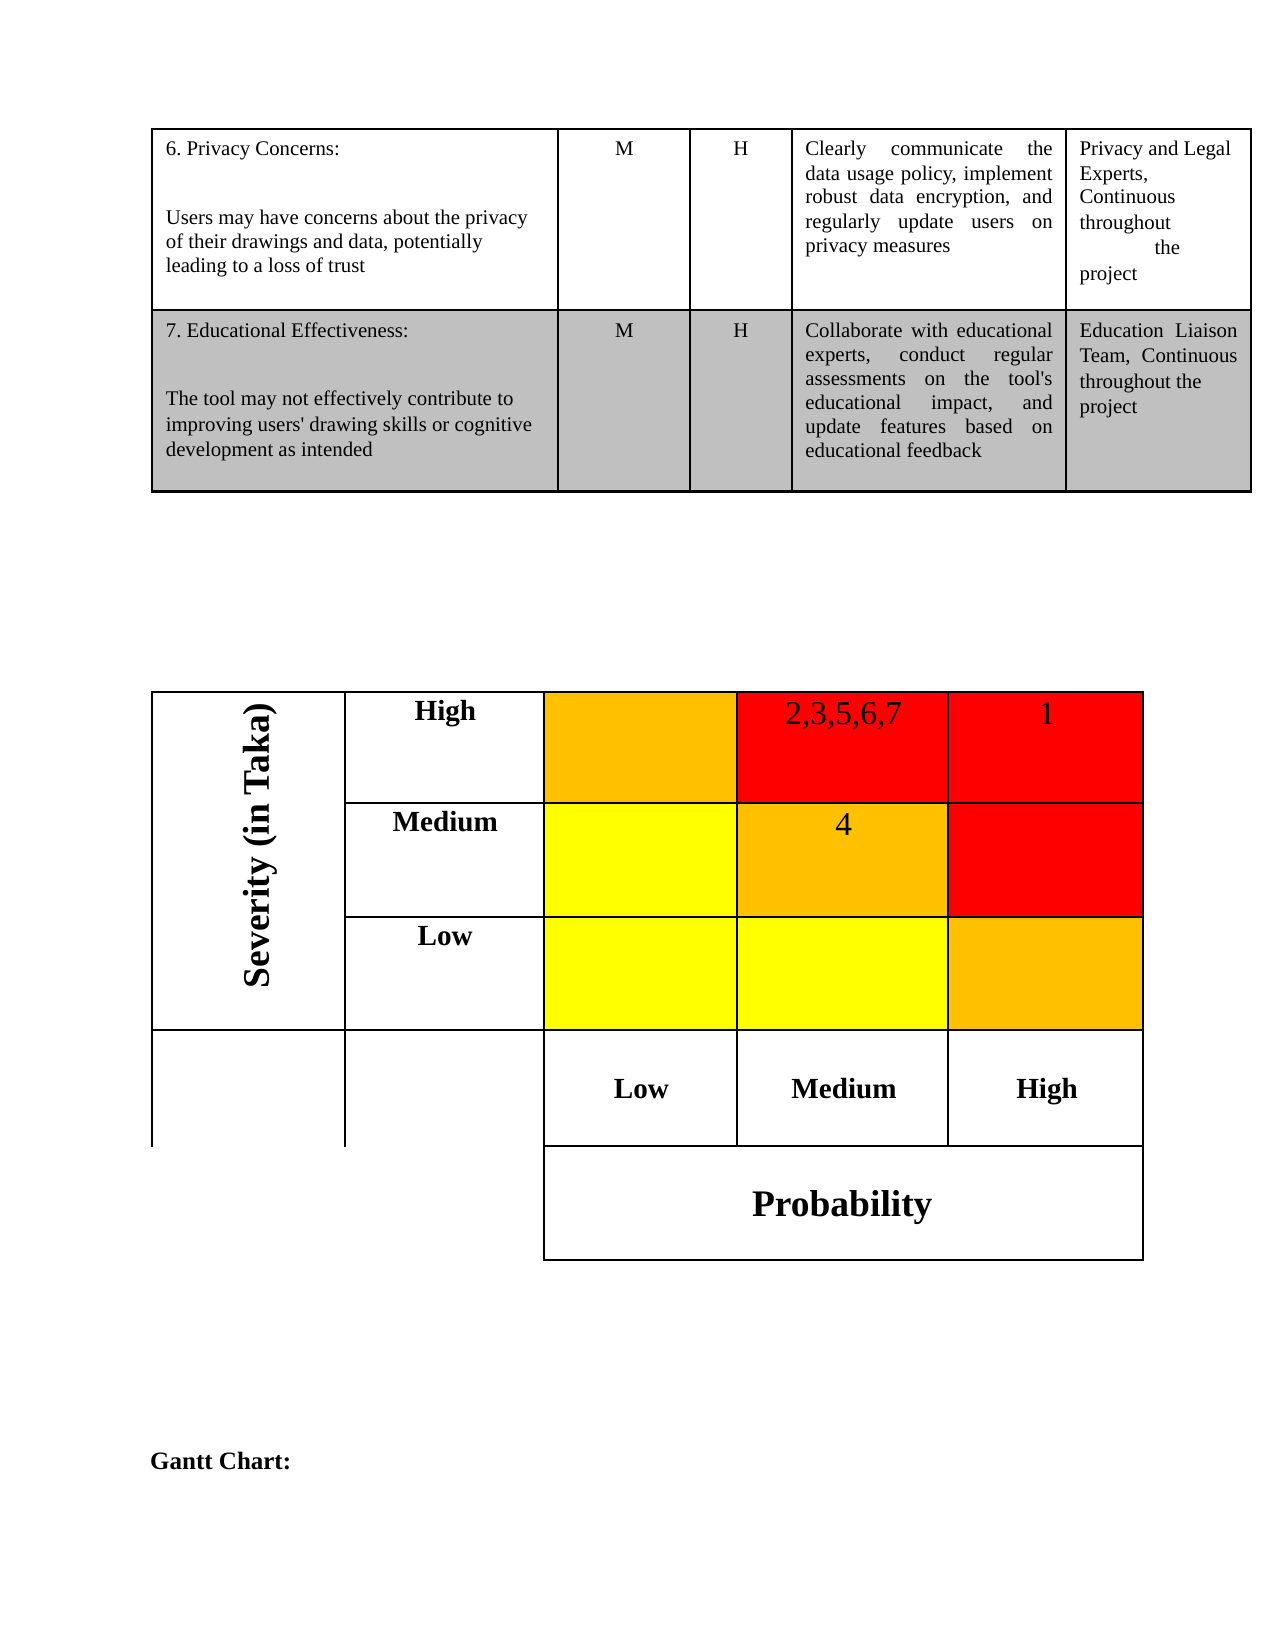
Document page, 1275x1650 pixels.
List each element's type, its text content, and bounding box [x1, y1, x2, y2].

table_cell Privacy and Legal Experts, Continuous throughout the project [1067, 130, 1250, 309]
table_cell Low [545, 1031, 736, 1145]
table_cell H [691, 311, 791, 490]
table_cell [545, 804, 736, 916]
table_cell M [559, 130, 689, 309]
table_cell 4 [738, 804, 947, 916]
table_cell [738, 918, 947, 1029]
table_cell 7. Educational Effectiveness: The tool may not effectively contribute to improving users' drawing skills or cognitive development as intended [153, 311, 557, 490]
table_header [153, 693, 344, 1029]
table_cell [545, 1147, 737, 1258]
table_cell Clearly communicate the data usage policy, implement robust data encryption, and regularly update users on privacy measures [793, 130, 1065, 309]
table_cell Collaborate with educational experts, conduct regular assessments on the tool's educational impact, and update features based on educational feedback [793, 311, 1065, 490]
table_cell Probability [737, 1147, 948, 1258]
table_header 2,3,5,6,7 [738, 693, 947, 802]
table_header [545, 693, 736, 802]
table_cell [345, 1031, 543, 1258]
table_cell [152, 1031, 345, 1258]
table_cell Medium [346, 804, 543, 916]
table_cell M [559, 311, 689, 490]
table_cell Education Liaison Team, Continuous throughout the project [1067, 311, 1250, 490]
table_header High [346, 693, 543, 802]
table_cell [949, 918, 1142, 1029]
table_cell 6. Privacy Concerns: Users may have concerns about the privacy of their drawings and data, potentially leading to a loss of trust [153, 130, 557, 309]
table_cell Medium [738, 1031, 947, 1145]
table_cell High [949, 1031, 1142, 1145]
text Gantt Chart: [150, 1446, 1132, 1475]
table_cell [948, 1147, 1142, 1258]
table_cell Low [346, 918, 543, 1029]
table_header 1 [949, 693, 1142, 802]
table_cell H [691, 130, 791, 309]
table_cell [949, 804, 1142, 916]
table_cell [545, 918, 736, 1029]
